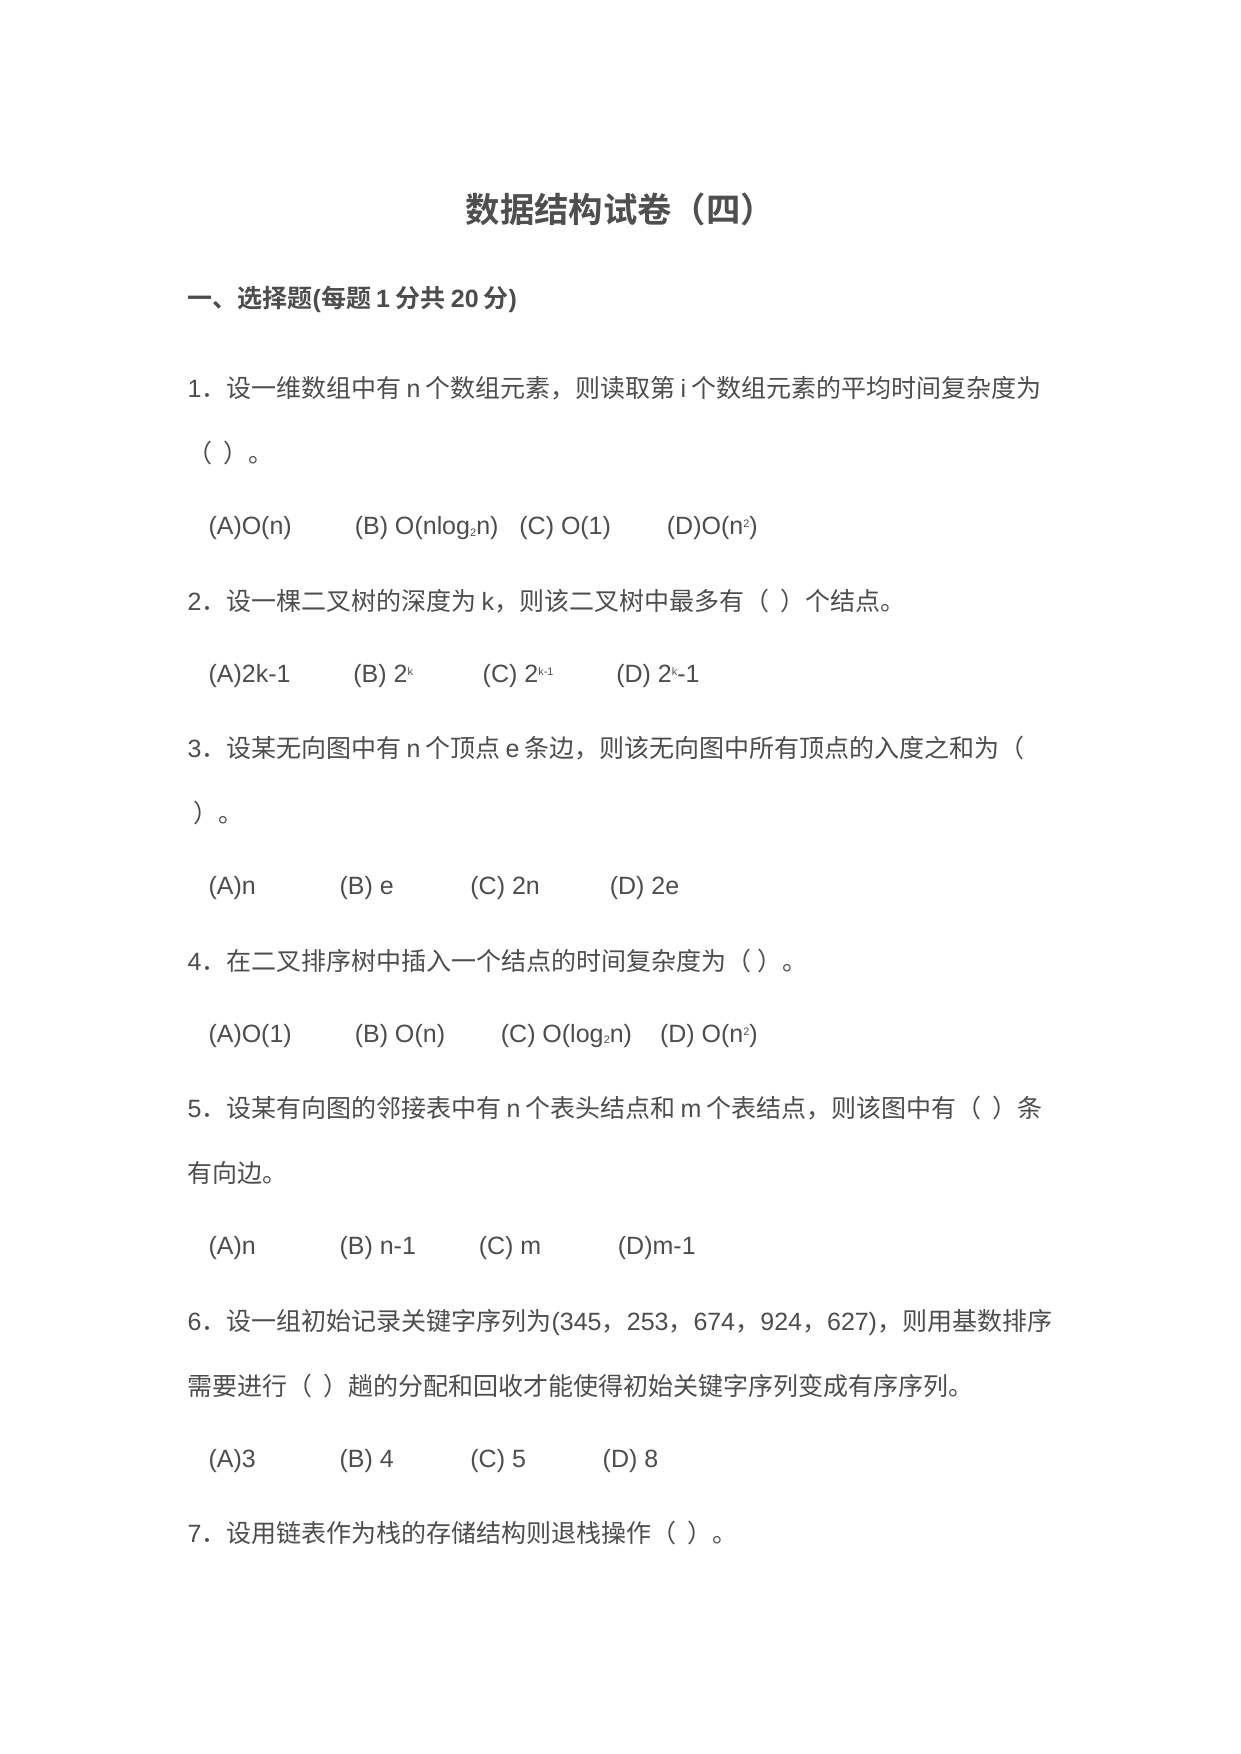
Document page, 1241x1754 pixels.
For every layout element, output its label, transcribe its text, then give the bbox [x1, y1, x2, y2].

text (A)2k-1 (B) 2k (C) 2k-1 (D) 2k-1 [187, 657, 1053, 689]
text 5．设某有向图的邻接表中有n个表头结点和m个表结点，则该图中有（ ）条有向边。 [187, 1074, 1053, 1204]
text (A)O(1) (B) O(n) (C) O(log2n) (D) O(n2) [187, 1017, 1053, 1049]
text 2．设一棵二叉树的深度为k，则该二叉树中最多有（ ）个结点。 [187, 567, 1053, 632]
text (A)O(n) (B) O(nlog2n) (C) O(1) (D)O(n2) [187, 509, 1053, 542]
text 6．设一组初始记录关键字序列为(345，253，674，924，627)，则用基数排序需要进行（ ）趟的分配和回收才能使得初始关键字序列变成有序序列。 [187, 1287, 1053, 1417]
text (A)n (B) e (C) 2n (D) 2e [187, 869, 1053, 902]
text 7．设用链表作为栈的存储结构则退栈操作（ ）。 [187, 1499, 1053, 1564]
text 1．设一维数组中有n个数组元素，则读取第i个数组元素的平均时间复杂度为（ ）。 [187, 354, 1053, 484]
text 数据结构试卷（四） [187, 174, 1053, 239]
text (A)n (B) n-1 (C) m (D)m-1 [187, 1229, 1053, 1262]
text (A)3 (B) 4 (C) 5 (D) 8 [187, 1442, 1053, 1474]
text 一、选择题(每题1分共 20分) [187, 264, 1053, 329]
text 3．设某无向图中有n个顶点e条边，则该无向图中所有顶点的入度之和为（ ）。 [187, 714, 1053, 844]
text 4．在二叉排序树中插入一个结点的时间复杂度为（ ）。 [187, 927, 1053, 992]
